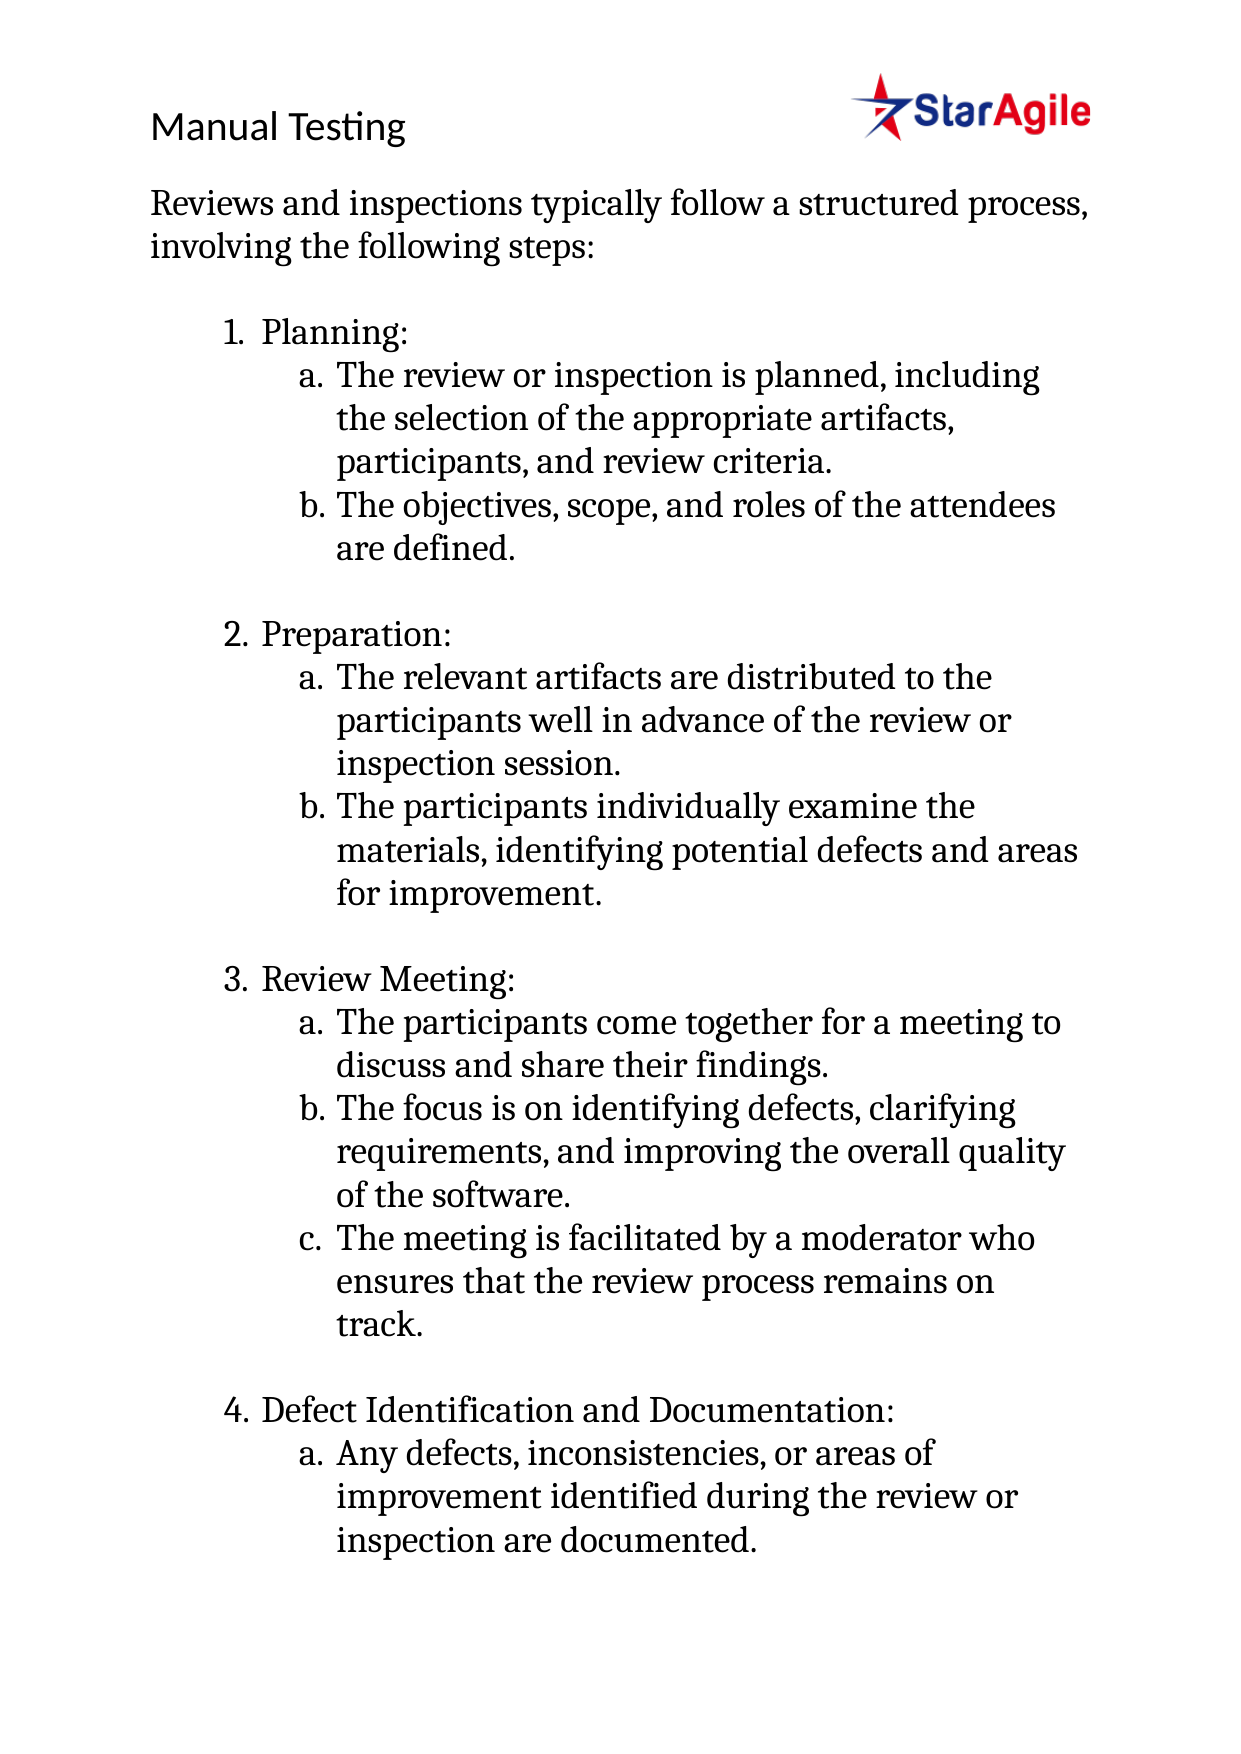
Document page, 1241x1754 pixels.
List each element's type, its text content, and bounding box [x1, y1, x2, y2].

list The meeting is facilitated by a moderator who ensures that the review process remains on track. [299, 1216, 1090, 1346]
list Preparation: [224, 613, 1090, 656]
list Review Meeting: [224, 958, 1090, 1001]
text Reviews and inspections typically follow a structured process, involving the following steps: [150, 181, 1090, 268]
list The participants come together for a meeting to discuss and share their findings. [299, 1001, 1090, 1087]
list Any defects, inconsistencies, or areas of improvement identified during the review or inspection are documented. [299, 1432, 1090, 1561]
list The relevant artifacts are distributed to the participants well in advance of the review or inspection session. [299, 656, 1090, 785]
list The focus is on identifying defects, clarifying requirements, and improving the overall quality of the software. [299, 1087, 1090, 1216]
list Defect Identification and Documentation: [224, 1389, 1090, 1432]
picture [850, 73, 1091, 141]
list The objectives, scope, and roles of the attendees are defined. [299, 483, 1090, 569]
list The review or inspection is planned, including the selection of the appropriate artifacts, participants, and review criteria. [299, 354, 1090, 483]
list Planning: [224, 311, 1090, 354]
list The participants individually examine the materials, identifying potential defects and areas for improvement. [299, 785, 1090, 914]
